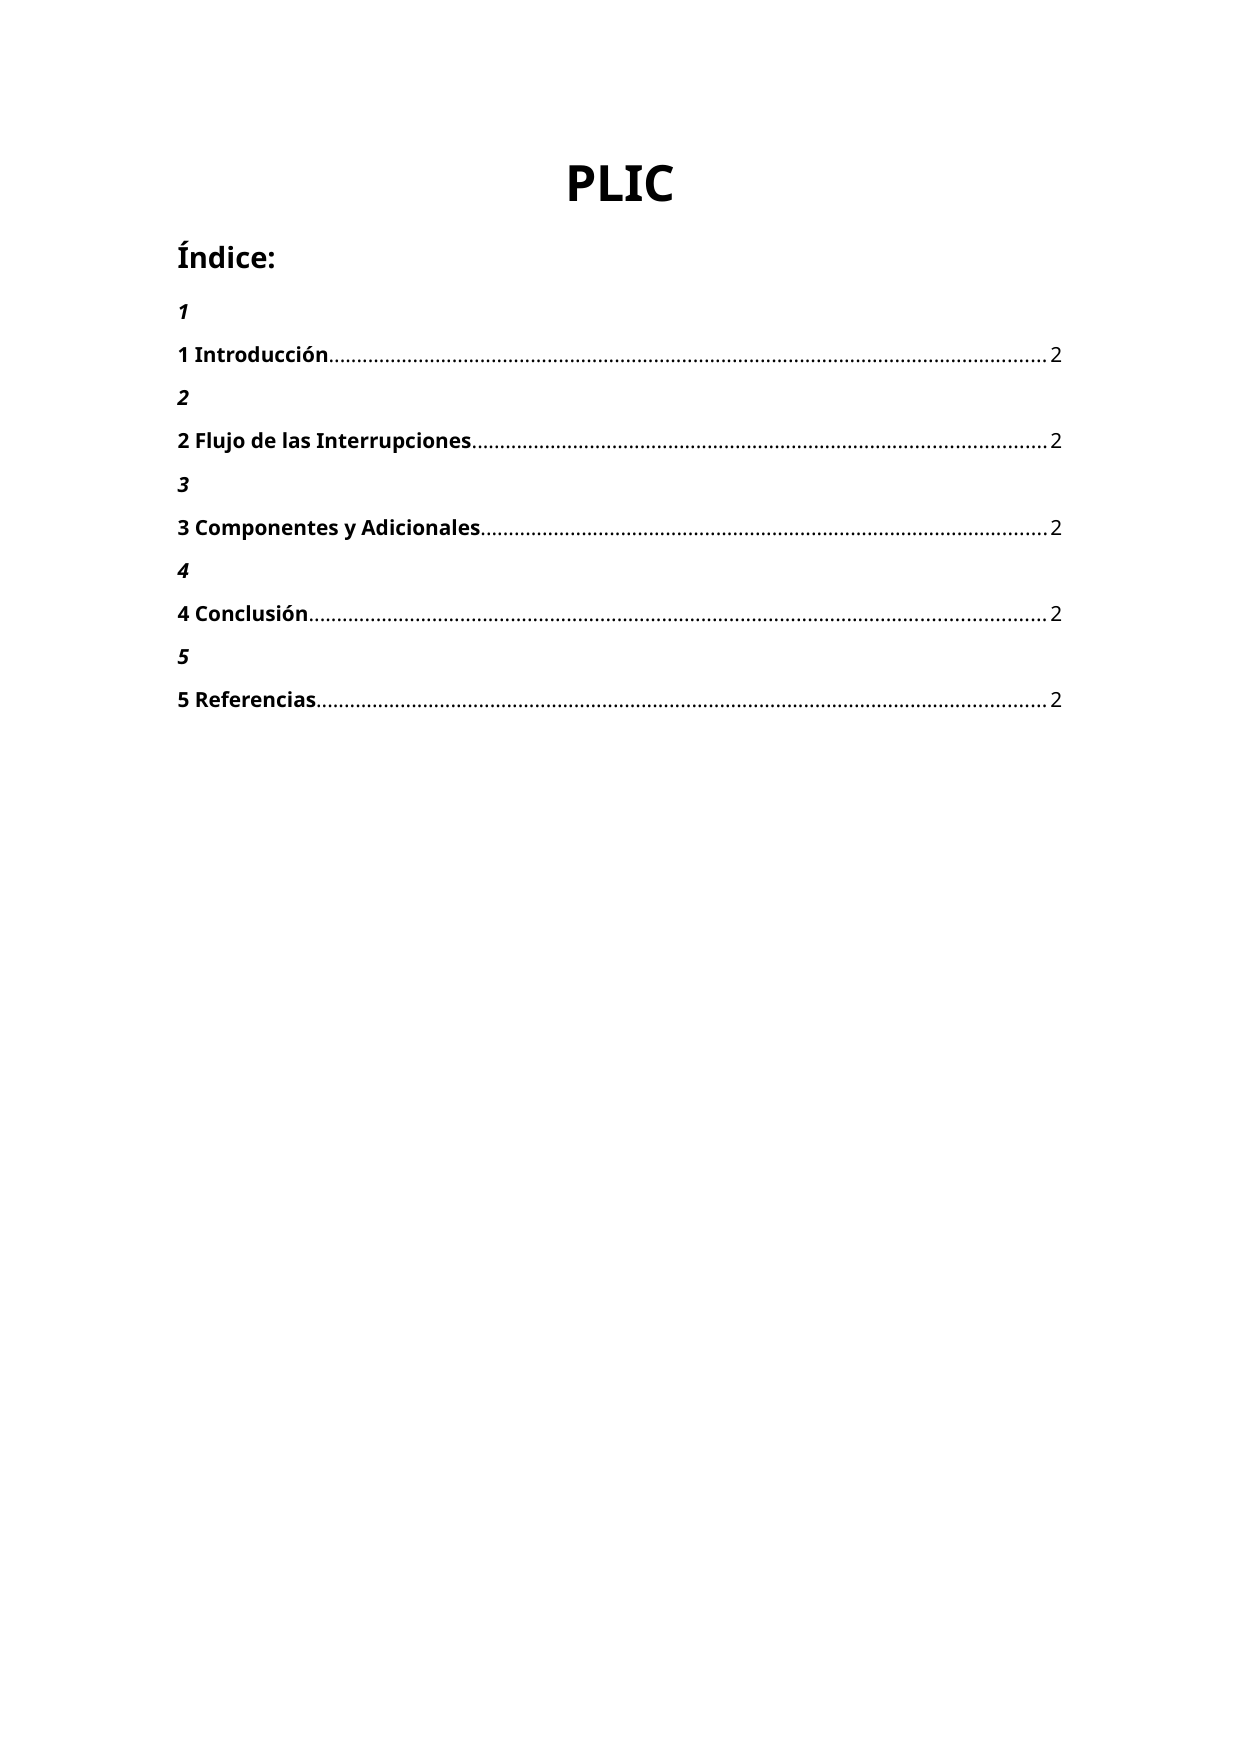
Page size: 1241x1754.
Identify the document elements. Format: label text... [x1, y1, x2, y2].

text Índice: [177, 238, 1063, 277]
subtitle 1 [177, 297, 1063, 326]
text 4 Conclusión 2 [177, 599, 1063, 628]
subtitle 2 [177, 383, 1063, 412]
text 3 Componentes y Adicionales 2 [177, 513, 1063, 541]
text PLIC [177, 148, 1063, 216]
text 5 Referencias 2 [177, 685, 1063, 714]
subtitle 5 [177, 642, 1063, 671]
subtitle 4 [177, 556, 1063, 584]
text 2 Flujo de las Interrupciones 2 [177, 427, 1063, 455]
subtitle 3 [177, 470, 1063, 498]
text 1 Introducción 2 [177, 340, 1063, 369]
